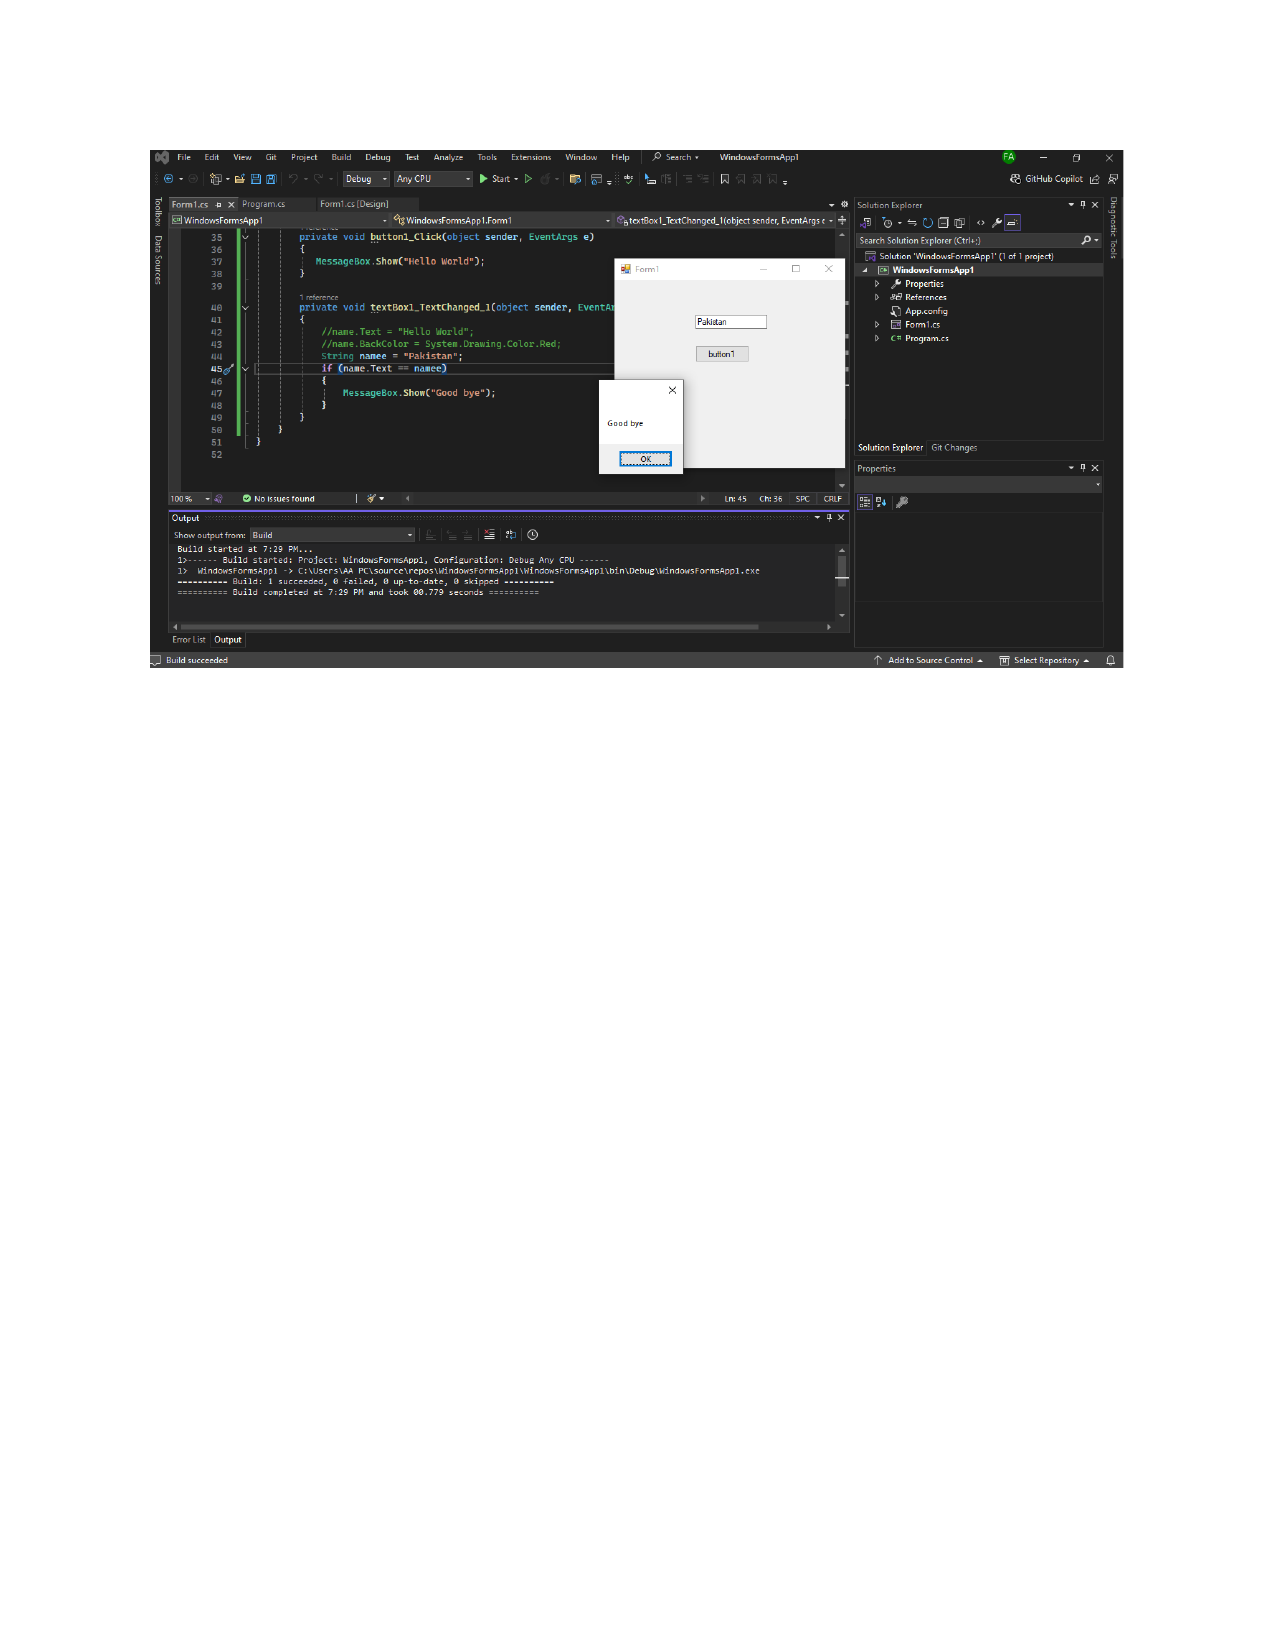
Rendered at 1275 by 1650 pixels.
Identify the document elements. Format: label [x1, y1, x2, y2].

picture [150, 150, 1124, 668]
